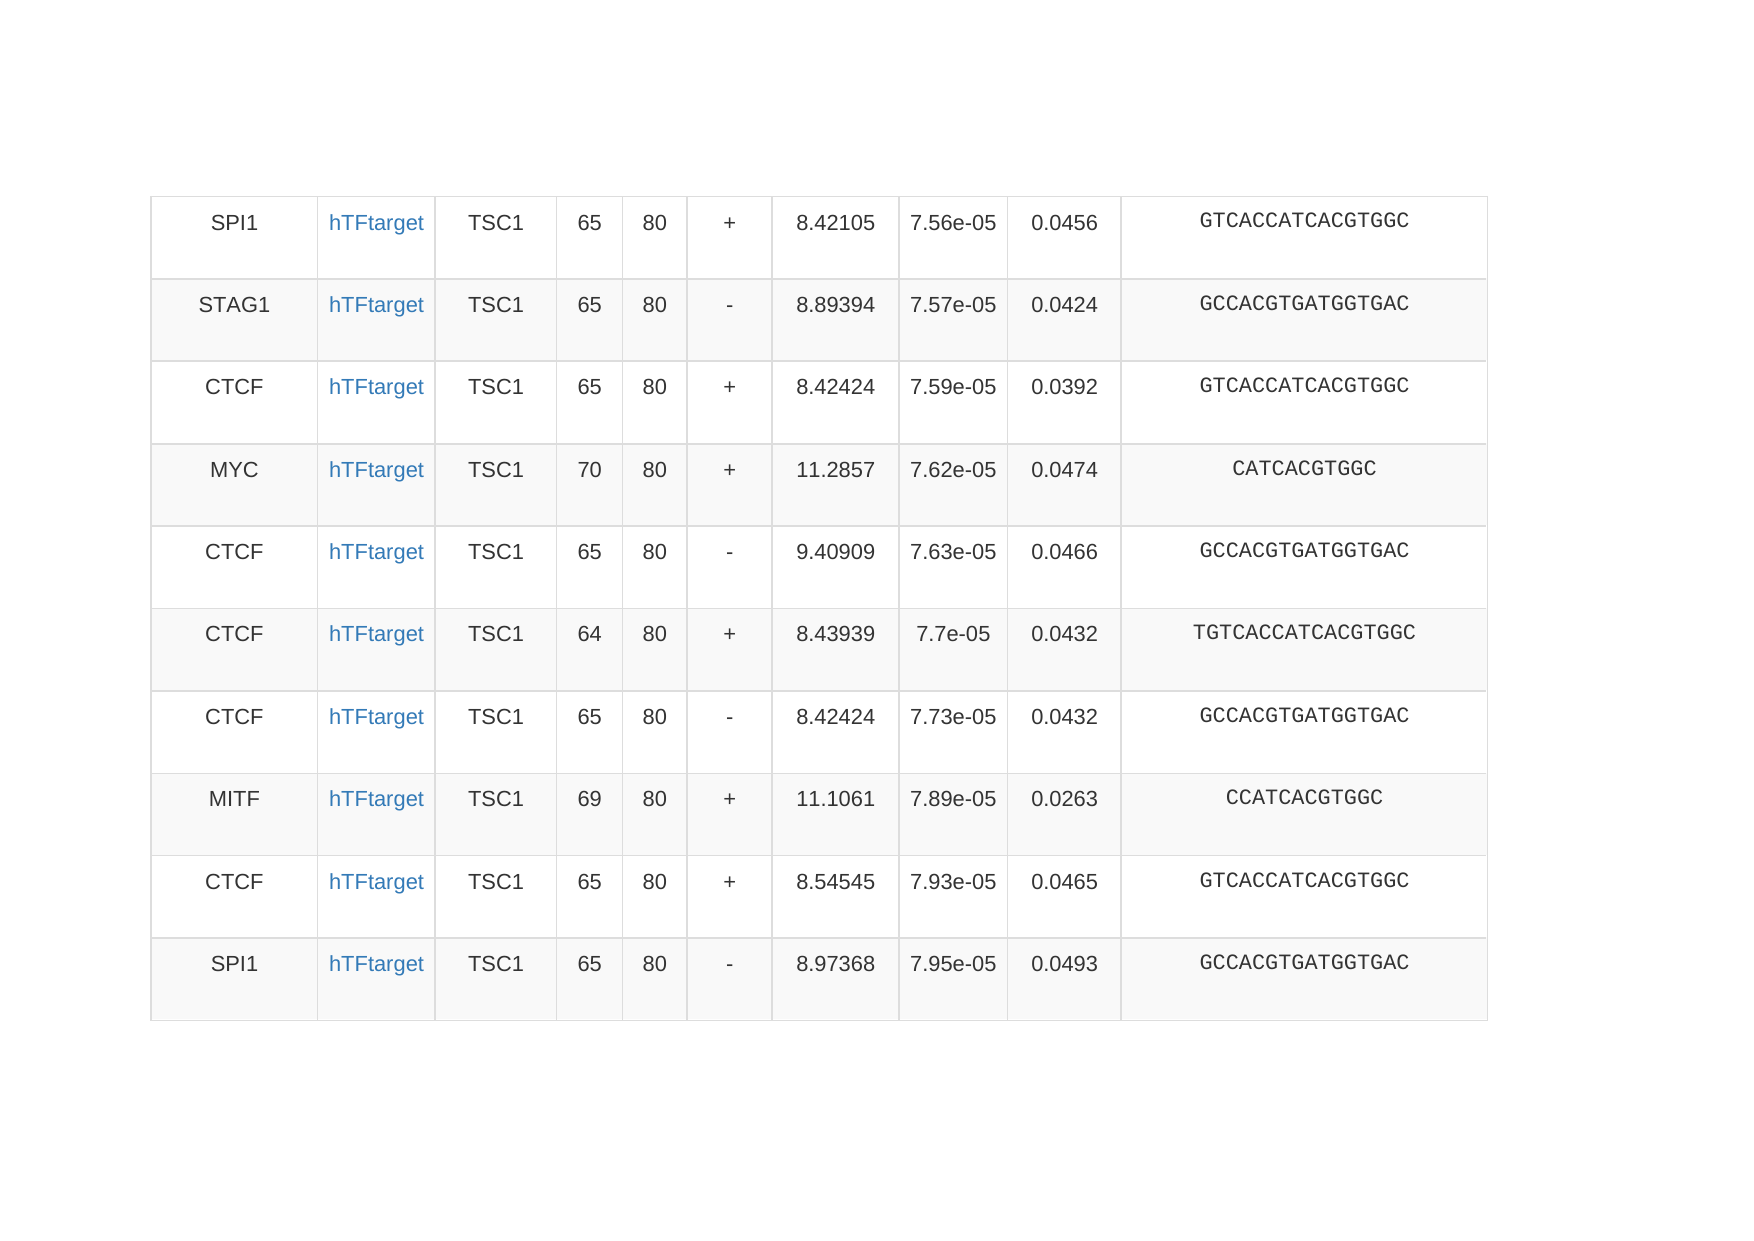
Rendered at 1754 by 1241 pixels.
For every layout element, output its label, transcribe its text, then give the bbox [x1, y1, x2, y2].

table_cell hTFtarget [318, 197, 434, 278]
table_cell 80 [623, 856, 686, 937]
table_cell 7.89e-05 [900, 774, 1007, 855]
table_cell 80 [623, 280, 686, 360]
table_cell 8.42424 [773, 692, 898, 772]
table_cell CATCACGTGGC [1122, 443, 1487, 525]
table_cell TSC1 [436, 527, 556, 608]
table_cell 70 [557, 445, 622, 525]
table_cell TSC1 [436, 197, 556, 278]
table_cell GTCACCATCACGTGGC [1122, 197, 1487, 278]
table_cell 80 [623, 362, 686, 443]
table_cell 11.2857 [773, 445, 898, 525]
table_cell hTFtarget [318, 280, 434, 360]
table_cell TSC1 [436, 445, 556, 525]
table_cell 0.0456 [1008, 197, 1120, 278]
table_cell - [688, 692, 771, 772]
table_cell + [688, 856, 771, 937]
table_cell TSC1 [436, 280, 556, 360]
table_cell 65 [557, 197, 622, 278]
table_cell TSC1 [436, 939, 556, 1019]
table_cell hTFtarget [318, 609, 434, 690]
table_cell 0.0432 [1008, 609, 1120, 690]
table_cell 8.89394 [773, 280, 898, 360]
table_cell + [688, 445, 771, 525]
table_cell 80 [623, 774, 686, 855]
table_cell - [688, 527, 771, 608]
table_cell - [688, 280, 771, 360]
table_cell 80 [623, 445, 686, 525]
table_cell 0.0474 [1008, 445, 1120, 525]
table_cell 80 [623, 939, 686, 1019]
table_cell GCCACGTGATGGTGAC [1122, 525, 1487, 608]
table_cell 64 [557, 609, 622, 690]
table_cell TGTCACCATCACGTGGC [1122, 608, 1487, 690]
table_cell hTFtarget [318, 856, 434, 937]
table_cell 80 [623, 609, 686, 690]
table_cell CTCF [152, 609, 317, 690]
table_cell 0.0432 [1008, 692, 1120, 772]
table_cell TSC1 [436, 774, 556, 855]
table_cell 9.40909 [773, 527, 898, 608]
table_cell 8.43939 [773, 609, 898, 690]
table_cell hTFtarget [318, 445, 434, 525]
table_cell 8.54545 [773, 856, 898, 937]
table_cell GCCACGTGATGGTGAC [1122, 278, 1487, 360]
table_cell GCCACGTGATGGTGAC [1122, 937, 1487, 1019]
table_cell hTFtarget [318, 939, 434, 1019]
table_cell TSC1 [436, 362, 556, 443]
table_cell MITF [152, 774, 317, 855]
table_cell 65 [557, 280, 622, 360]
table_cell CTCF [152, 692, 317, 772]
table_cell 7.7e-05 [900, 609, 1007, 690]
table_cell 80 [623, 527, 686, 608]
table_cell MYC [152, 445, 317, 525]
table_cell 69 [557, 774, 622, 855]
table_cell 80 [623, 692, 686, 772]
table_cell hTFtarget [318, 527, 434, 608]
table_cell hTFtarget [318, 362, 434, 443]
table_cell - [688, 939, 771, 1019]
table_cell 0.0466 [1008, 527, 1120, 608]
table_cell 65 [557, 856, 622, 937]
table_cell 7.63e-05 [900, 527, 1007, 608]
table_cell 65 [557, 527, 622, 608]
table_cell 8.42105 [773, 197, 898, 278]
table_cell 7.93e-05 [900, 856, 1007, 937]
table_cell 80 [623, 197, 686, 278]
table_cell 7.57e-05 [900, 280, 1007, 360]
table_cell 0.0424 [1008, 280, 1120, 360]
table_cell 7.73e-05 [900, 692, 1007, 772]
table_cell TSC1 [436, 609, 556, 690]
table_cell 8.42424 [773, 362, 898, 443]
table_cell 0.0493 [1008, 939, 1120, 1019]
table_cell GTCACCATCACGTGGC [1122, 360, 1487, 443]
table_cell 11.1061 [773, 774, 898, 855]
table_cell GTCACCATCACGTGGC [1122, 855, 1487, 937]
table_cell 7.62e-05 [900, 445, 1007, 525]
table_cell 0.0263 [1008, 774, 1120, 855]
table_cell + [688, 774, 771, 855]
table_cell SPI1 [152, 197, 317, 278]
table_cell 0.0392 [1008, 362, 1120, 443]
table_cell 0.0465 [1008, 856, 1120, 937]
table_cell hTFtarget [318, 774, 434, 855]
table_cell 7.56e-05 [900, 197, 1007, 278]
table_cell TSC1 [436, 692, 556, 772]
table_cell CCATCACGTGGC [1122, 773, 1487, 855]
table_cell GCCACGTGATGGTGAC [1122, 690, 1487, 772]
table_cell + [688, 609, 771, 690]
table_cell + [688, 197, 771, 278]
table_cell 65 [557, 939, 622, 1019]
table_cell 7.95e-05 [900, 939, 1007, 1019]
table_cell TSC1 [436, 856, 556, 937]
table_cell CTCF [152, 527, 317, 608]
table_cell 7.59e-05 [900, 362, 1007, 443]
table_cell 8.97368 [773, 939, 898, 1019]
table_cell 65 [557, 362, 622, 443]
table_cell STAG1 [152, 280, 317, 360]
table_cell + [688, 362, 771, 443]
table_cell CTCF [152, 856, 317, 937]
table_cell SPI1 [152, 939, 317, 1019]
table_cell CTCF [152, 362, 317, 443]
table_cell 65 [557, 692, 622, 772]
table_cell hTFtarget [318, 692, 434, 772]
